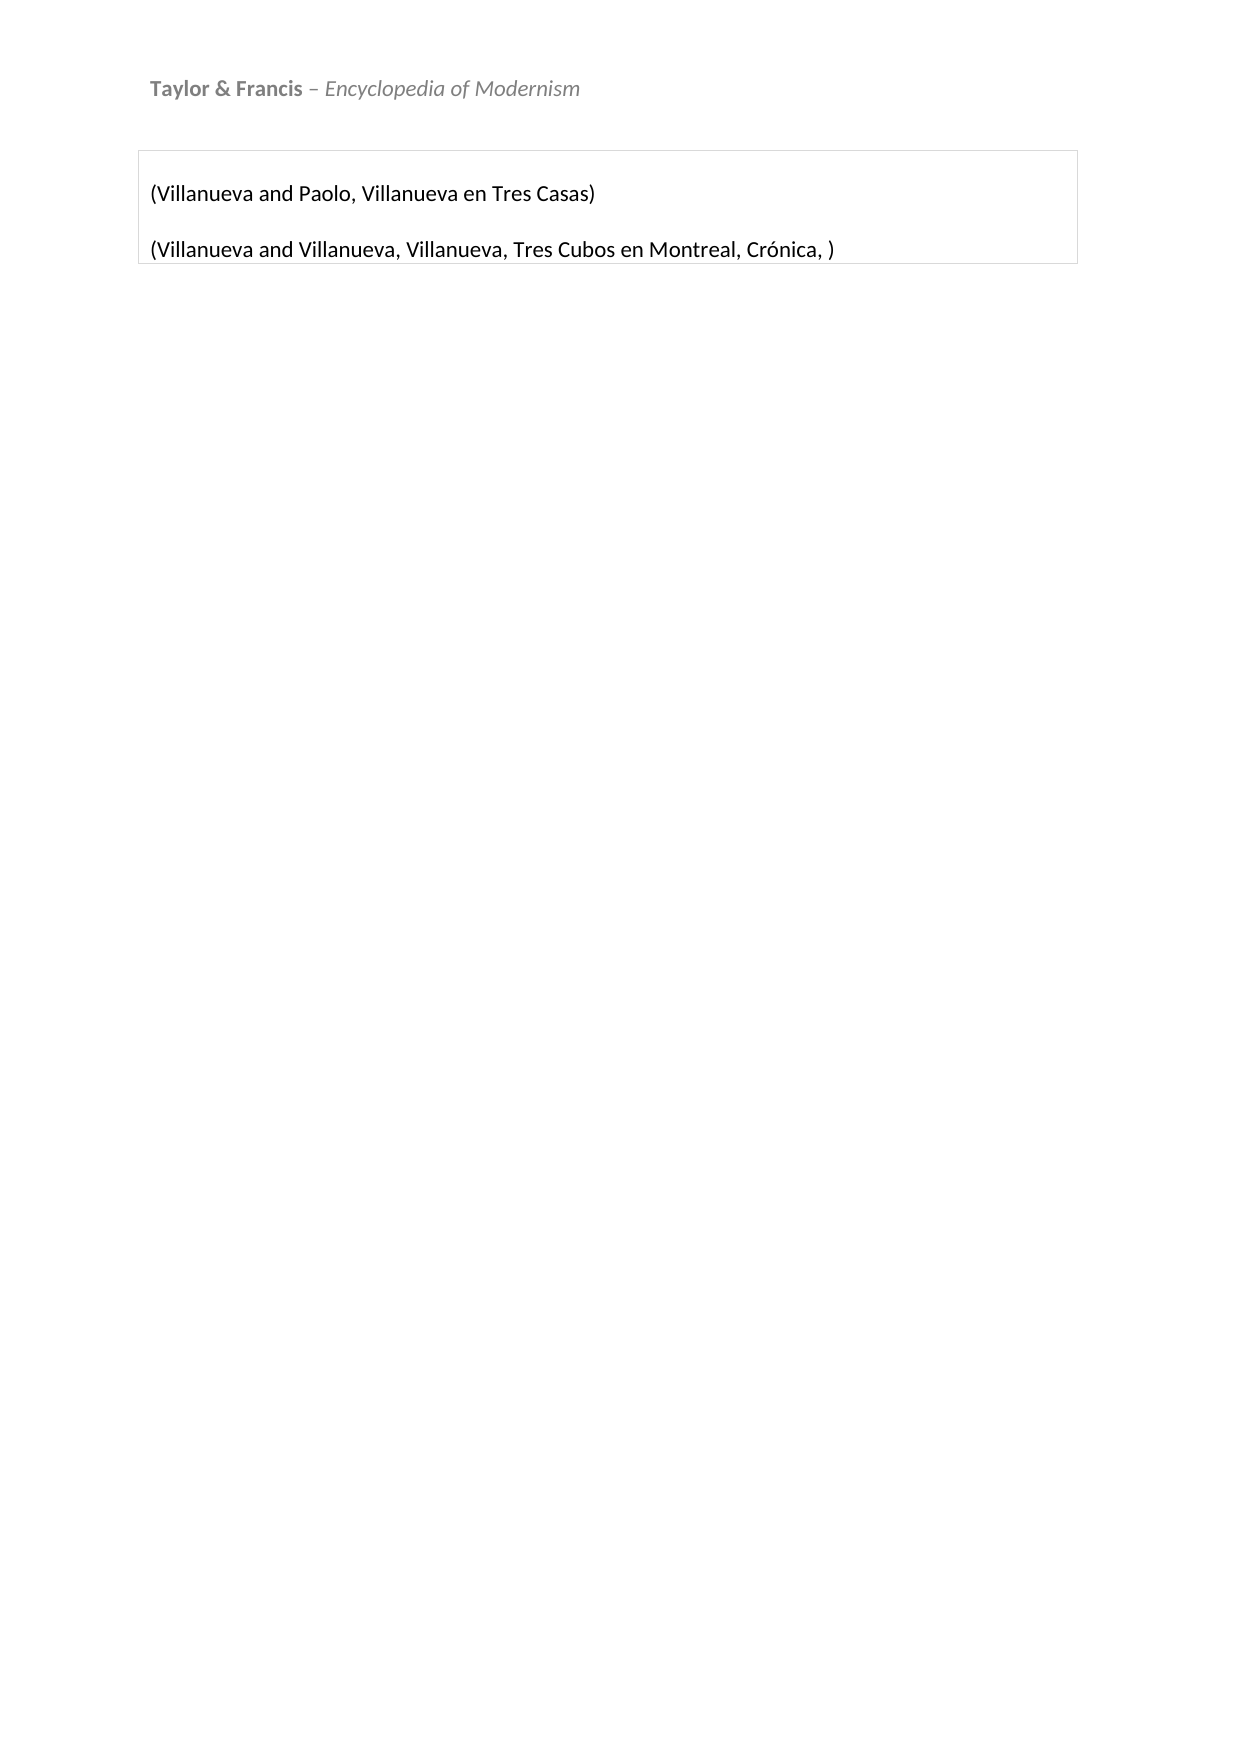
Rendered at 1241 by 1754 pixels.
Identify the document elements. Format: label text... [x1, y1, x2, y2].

table_cell Further reading: [139, 151, 1077, 263]
